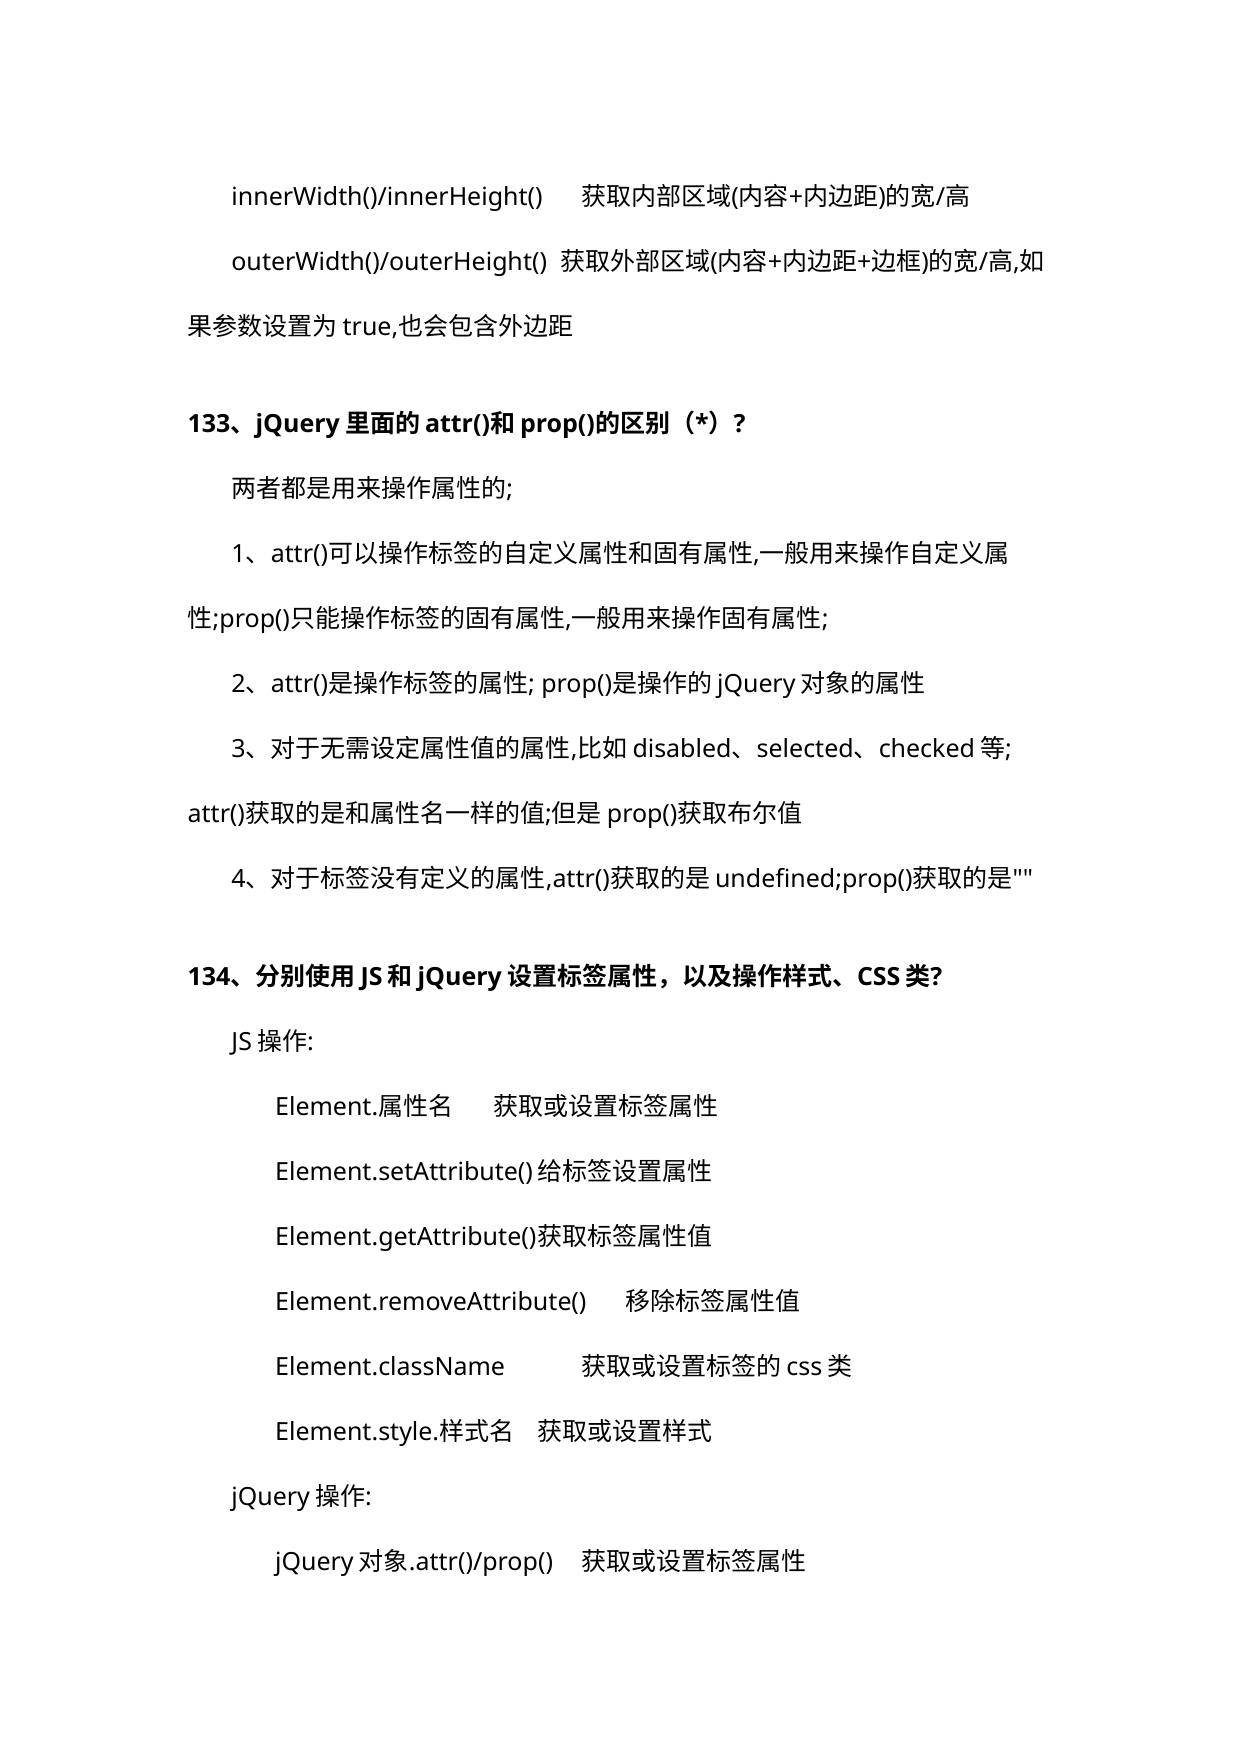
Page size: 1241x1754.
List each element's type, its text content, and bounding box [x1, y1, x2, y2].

list innerWidth()/innerHeight() 获取内部区域(内容+内边距)的宽/高 [187, 162, 1053, 227]
list 4、对于标签没有定义的属性,attr()获取的是undefined;prop()获取的是"" [187, 844, 1053, 909]
list JS操作: [187, 1007, 1053, 1072]
list Element.style.样式名 获取或设置样式 [231, 1397, 1053, 1462]
list jQuery对象.attr()/prop() 获取或设置标签属性 [231, 1527, 1053, 1592]
list outerWidth()/outerHeight() 获取外部区域(内容+内边距+边框)的宽/高,如果参数设置为true,也会包含外边距 [187, 227, 1053, 357]
list jQuery操作: [187, 1462, 1053, 1527]
list 两者都是用来操作属性的; [187, 454, 1053, 519]
list Element.getAttribute() 获取标签属性值 [231, 1202, 1053, 1267]
list 1、attr()可以操作标签的自定义属性和固有属性,一般用来操作自定义属性;prop()只能操作标签的固有属性,一般用来操作固有属性; [187, 519, 1053, 649]
list 2、attr()是操作标签的属性; prop()是操作的jQuery对象的属性 [187, 649, 1053, 714]
list Element.removeAttribute() 移除标签属性值 [231, 1267, 1053, 1332]
list 分别使用JS和jQuery设置标签属性，以及操作样式、CSS类? [187, 942, 1053, 1007]
list jQuery里面的attr()和prop()的区别（*）? [187, 389, 1053, 454]
list 3、对于无需设定属性值的属性,比如disabled、selected、checked等; attr()获取的是和属性名一样的值;但是prop()获取布尔值 [187, 714, 1053, 844]
list Element.className 获取或设置标签的css类 [231, 1332, 1053, 1397]
list Element.属性名 获取或设置标签属性 [231, 1072, 1053, 1137]
list Element.setAttribute() 给标签设置属性 [231, 1137, 1053, 1202]
